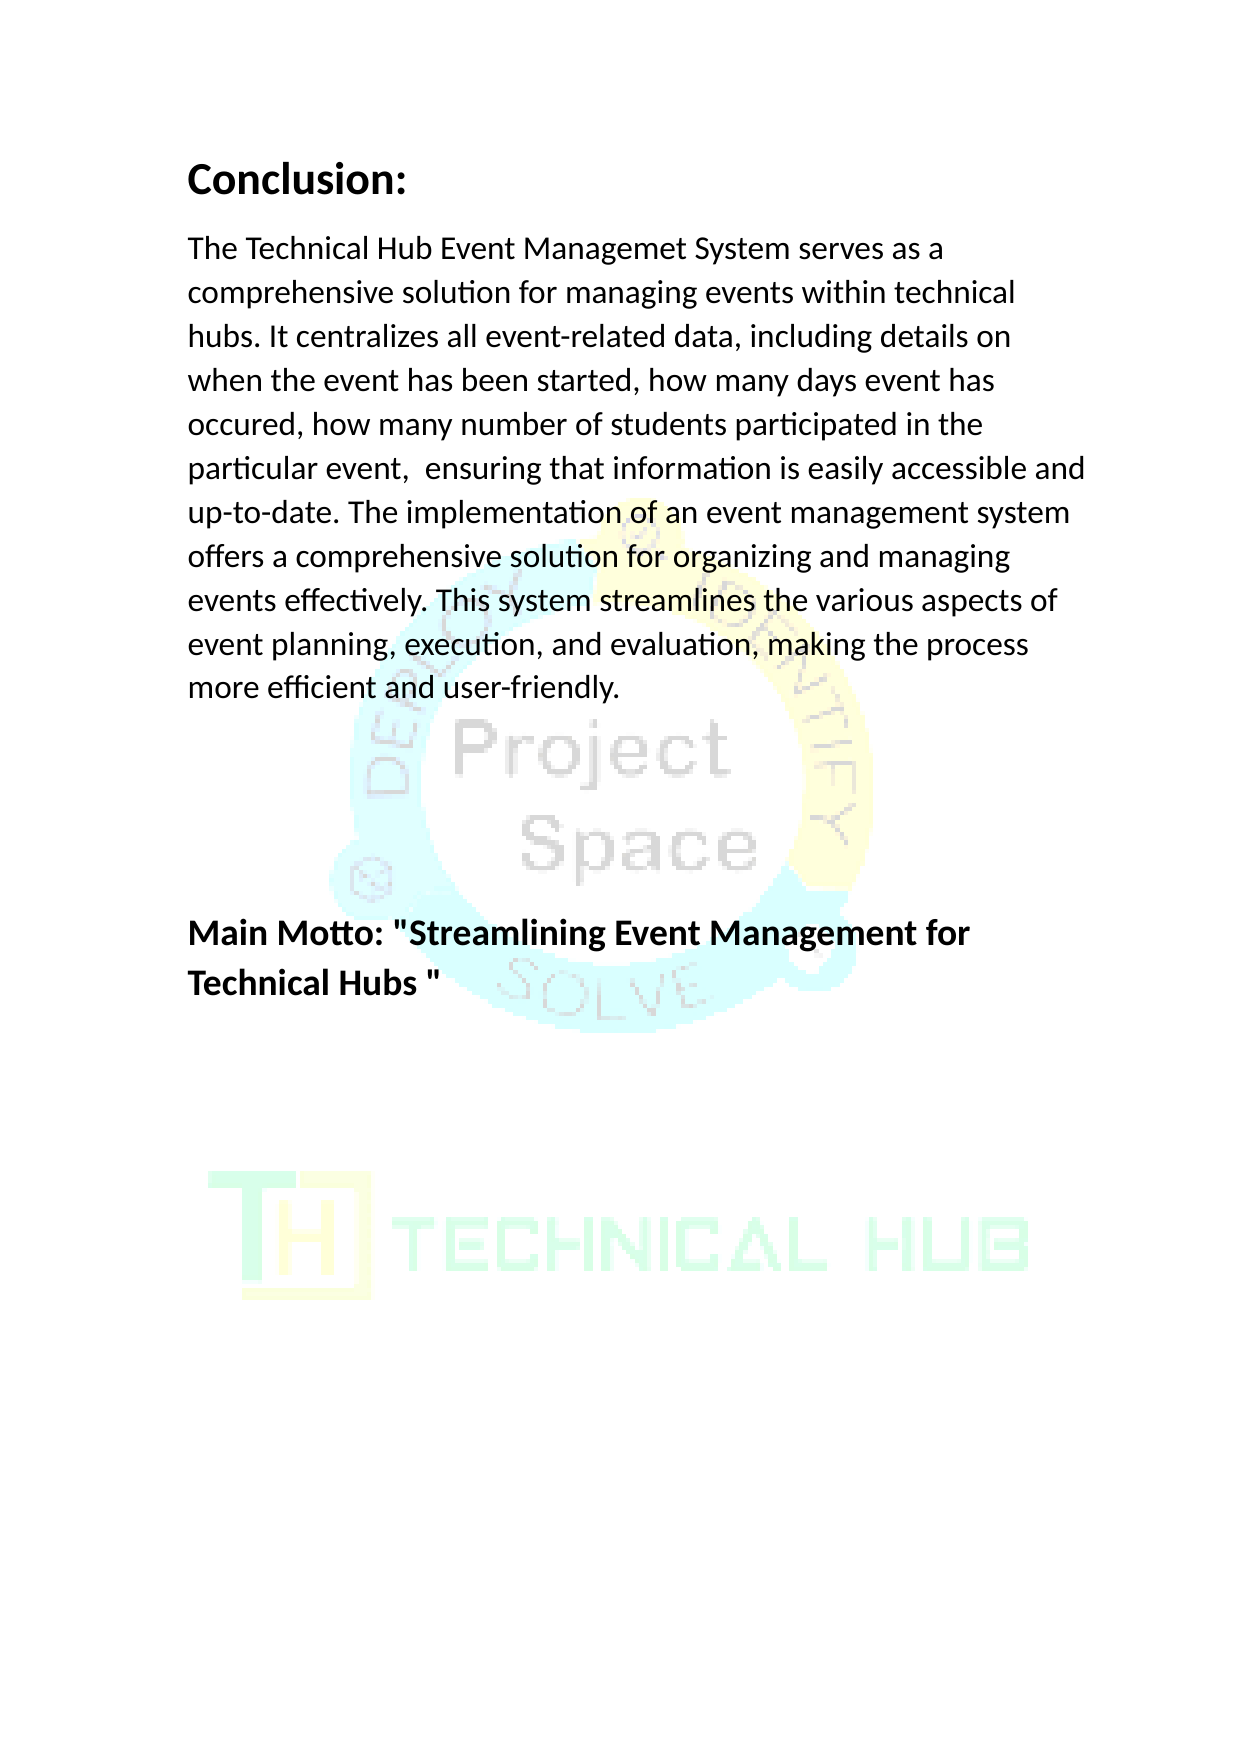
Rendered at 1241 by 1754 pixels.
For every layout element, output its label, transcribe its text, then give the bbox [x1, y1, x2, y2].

text The Technical Hub Event Managemet System serves as a comprehensive solution for managing events within technical hubs. It centralizes all event-related data, including details on when the event has been started, how many days event has occured, how many number of students participated in the particular event, ensuring that information is easily accessible and up-to-date. The implementation of an event management system offers a comprehensive solution for organizing and managing events effectively. This system streamlines the various aspects of event planning, execution, and evaluation, making the process more efficient and user-friendly. [187, 227, 1090, 707]
text Conclusion: [187, 150, 1090, 206]
text Main Motto: "Streamlining Event Management for Technical Hubs " [187, 909, 1090, 1004]
